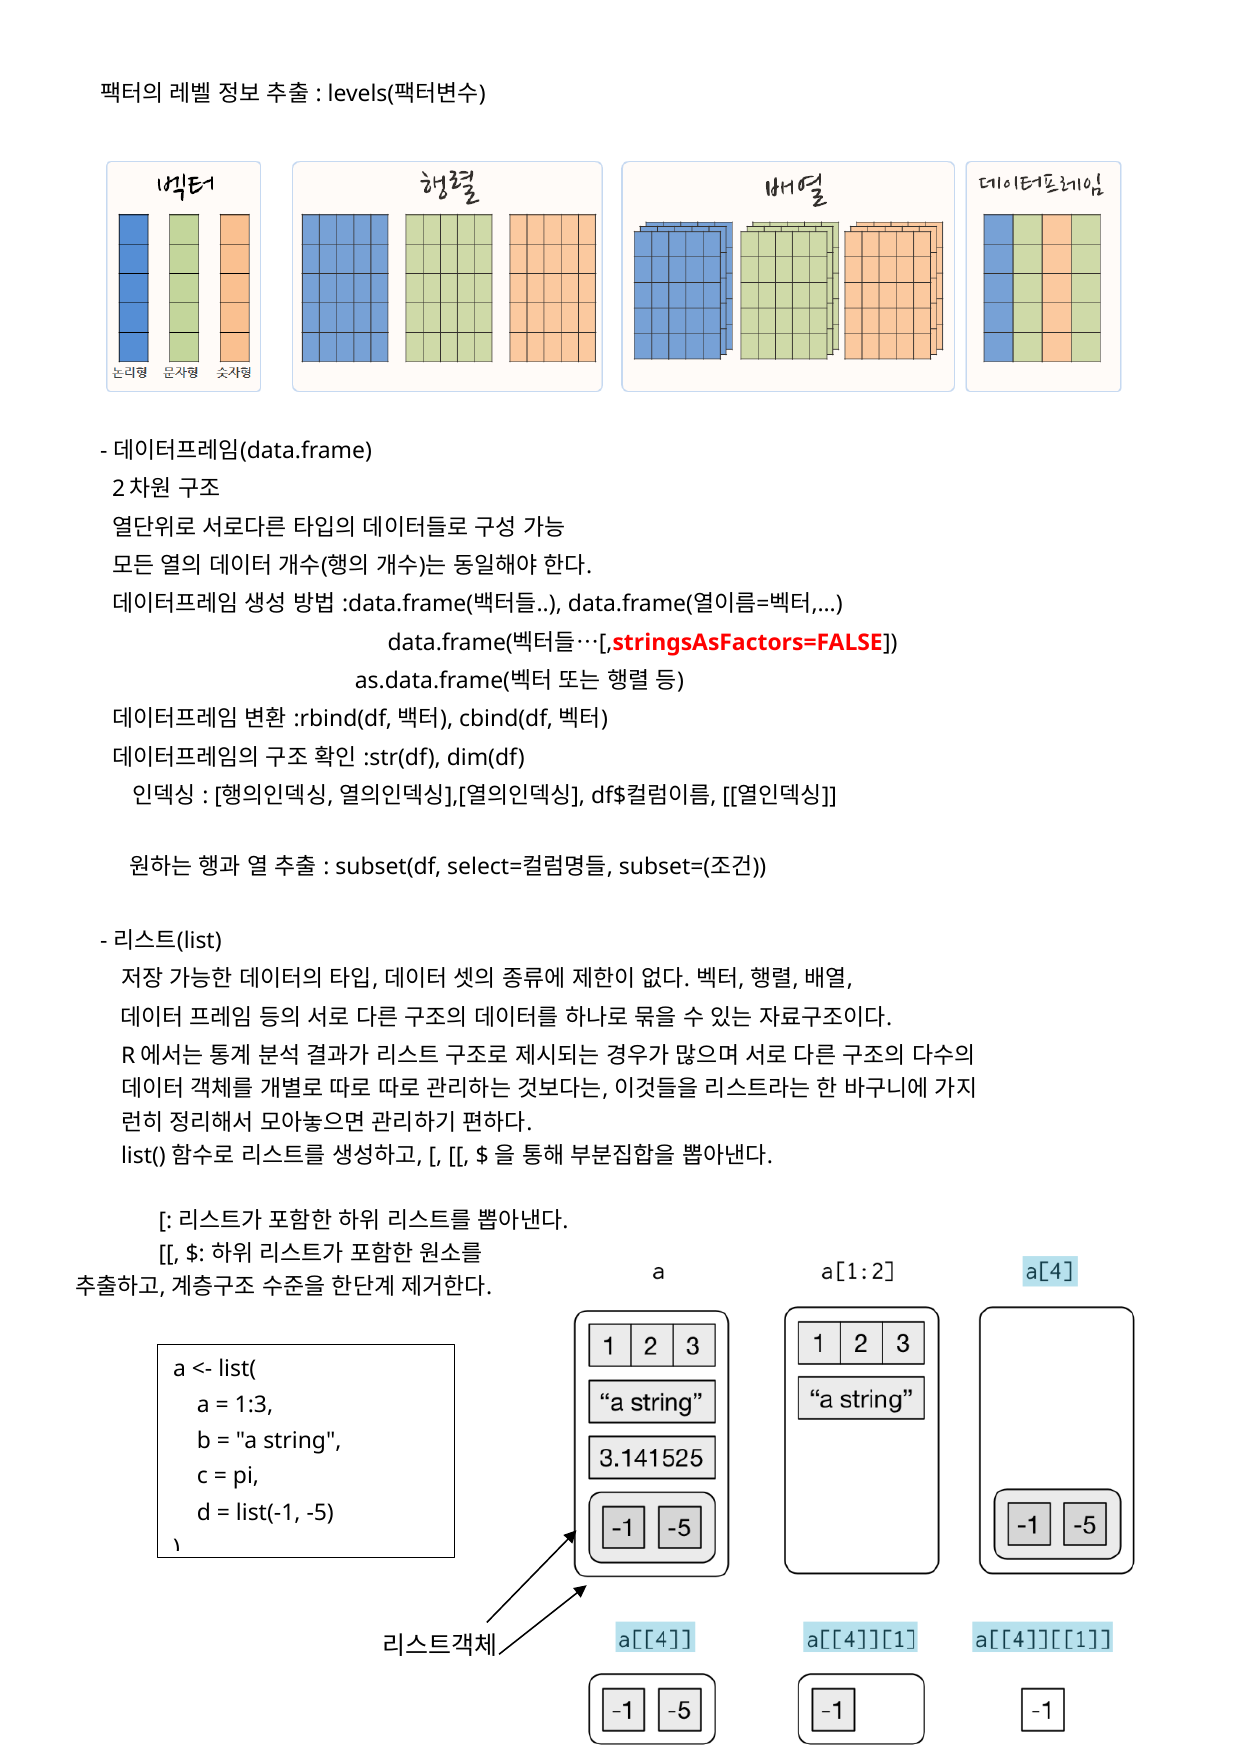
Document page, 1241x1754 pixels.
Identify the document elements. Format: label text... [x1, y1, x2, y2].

text data.frame(벡터들…[,stringsAsFactors=FALSE]) [75, 623, 1165, 657]
text - 리스트(list) [75, 922, 1165, 955]
text [: 리스트가 포함한 하위 리스트를 뽑아낸다. [75, 1202, 1165, 1235]
text as.data.frame(벡터 또는 행렬 등) [75, 662, 1165, 695]
text [[, $: 하위 리스트가 포함한 원소를 추출하고, 계층구조 수준을 한단계 제거한다. [75, 1235, 1165, 1302]
text 2차원 구조 [75, 470, 1165, 503]
text 저장 가능한 데이터의 타입, 데이터 셋의 종류에 제한이 없다. 벡터, 행렬, 배열, [75, 960, 1165, 994]
text 팩터의 레벨 정보 추출 : levels(팩터변수) [75, 75, 1165, 108]
text 데이터프레임의 구조 확인 :str(df), dim(df) [75, 738, 1165, 772]
text 데이터프레임 변환 :rbind(df, 백터), cbind(df, 벡터) [75, 700, 1165, 733]
text R에서는 통계 분석 결과가 리스트 구조로 제시되는 경우가 많으며 서로 다른 구조의 다수의 [75, 1037, 1165, 1070]
picture [559, 1251, 1141, 1751]
picture [100, 149, 1122, 392]
text 인덱싱 : [행의인덱싱, 열의인덱싱],[열의인덱싱], df$컬럼이름, [[열인덱싱]] [75, 777, 1165, 810]
text 데이터 객체를 개별로 따로 따로 관리하는 것보다는, 이것들을 리스트라는 한 바구니에 가지 [75, 1070, 1165, 1104]
text 데이터프레임 생성 방법 :data.frame(백터들..), data.frame(열이름=벡터,…) [75, 585, 1165, 618]
text 런히 정리해서 모아놓으면 관리하기 편하다. [75, 1104, 1165, 1137]
text list() 함수로 리스트를 생성하고, [, [[, $ 을 통해 부분집합을 뽑아낸다. [75, 1137, 1165, 1170]
text 모든 열의 데이터 개수(행의 개수)는 동일해야 한다. [75, 547, 1165, 580]
text - 데이터프레임(data.frame) [75, 432, 1165, 465]
text 원하는 행과 열 추출 : subset(df, select=컬럼명들, subset=(조건)) [75, 848, 1165, 881]
text 데이터 프레임 등의 서로 다른 구조의 데이터를 하나로 묶을 수 있는 자료구조이다. [75, 999, 1165, 1032]
text 열단위로 서로다른 타입의 데이터들로 구성 가능 [75, 508, 1165, 542]
